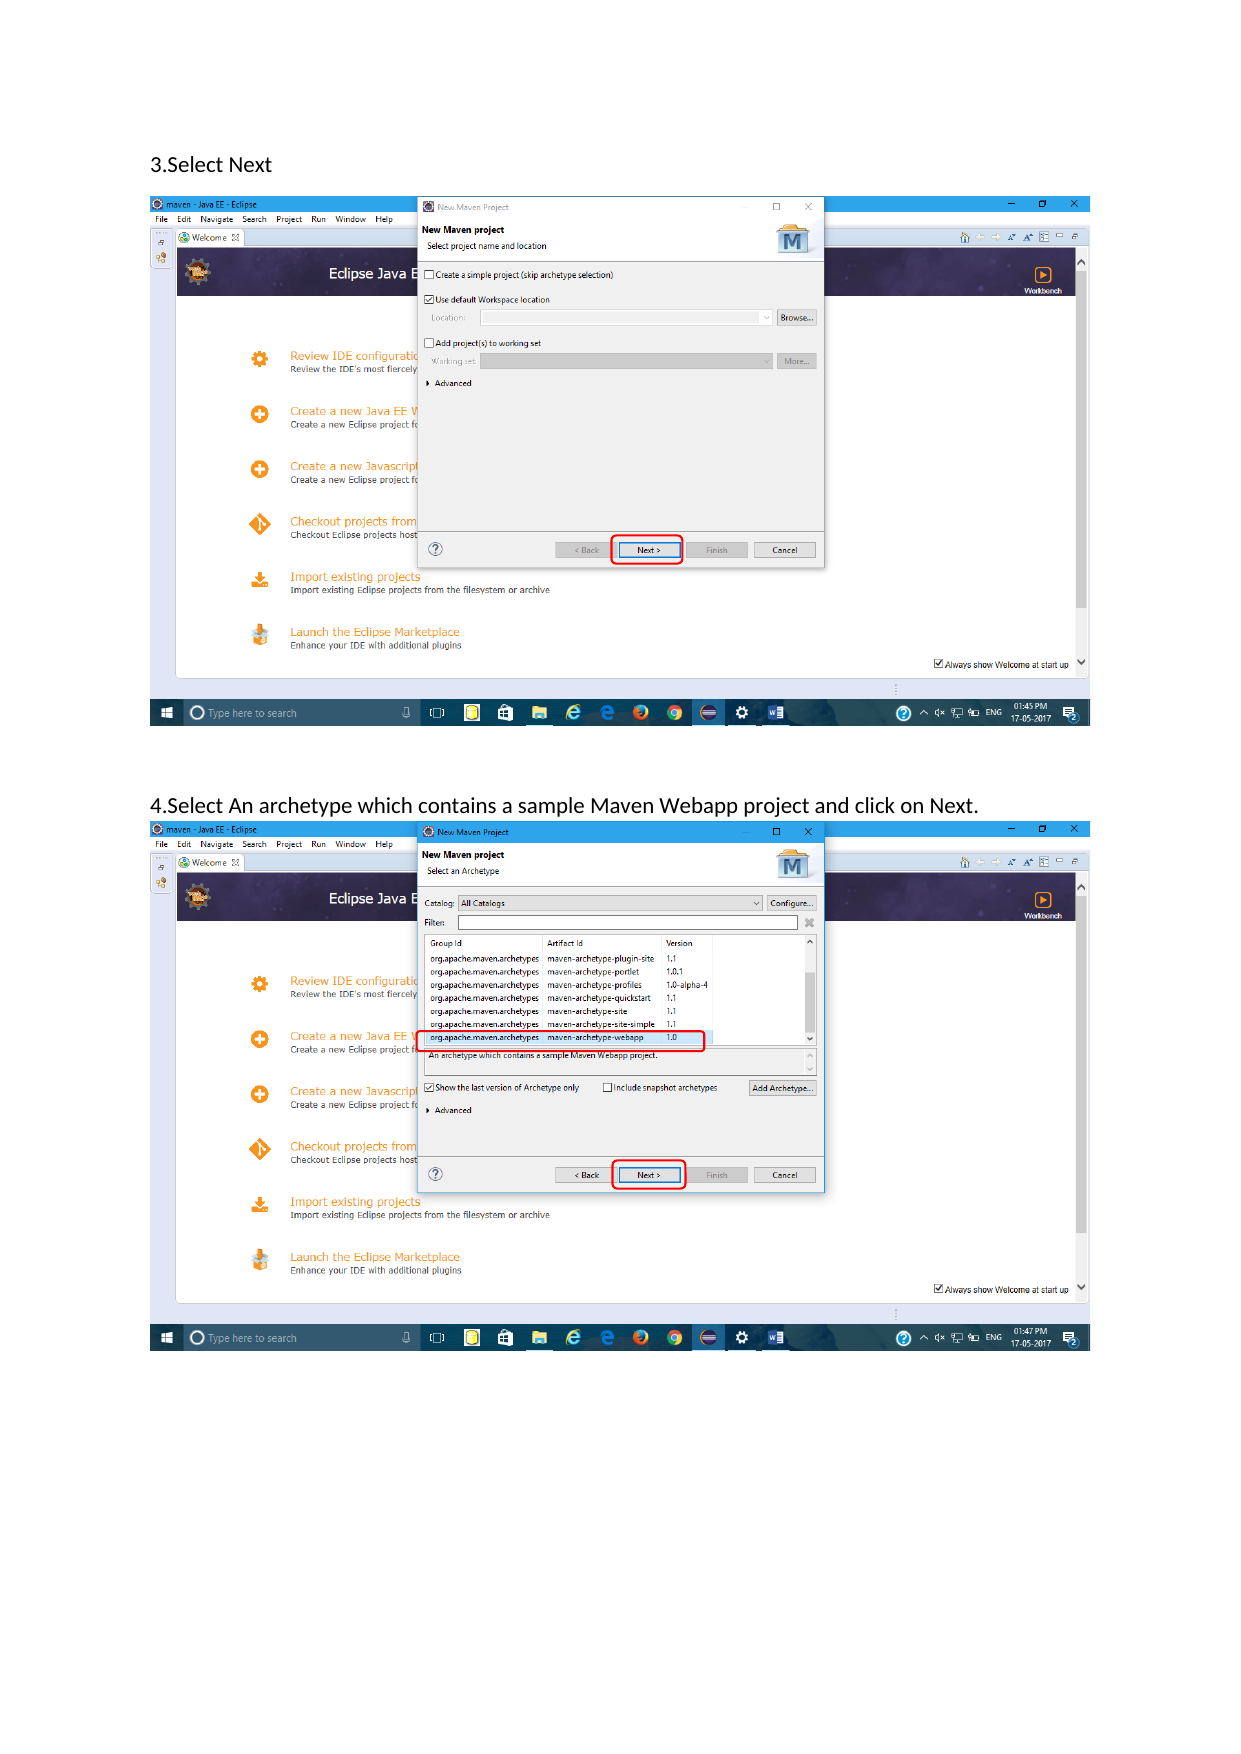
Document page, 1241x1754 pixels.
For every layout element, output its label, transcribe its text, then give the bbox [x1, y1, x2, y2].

picture [465, 705, 479, 720]
text 3.Select Next [150, 150, 1090, 178]
text 4.Select An archetype which contains a sample Maven Webapp project and click on Next. [150, 791, 1090, 821]
picture [533, 707, 546, 718]
picture [150, 196, 1091, 726]
picture [499, 706, 512, 720]
picture [150, 821, 1091, 1351]
picture [533, 1332, 546, 1343]
picture [499, 1331, 512, 1345]
picture [465, 1330, 479, 1345]
